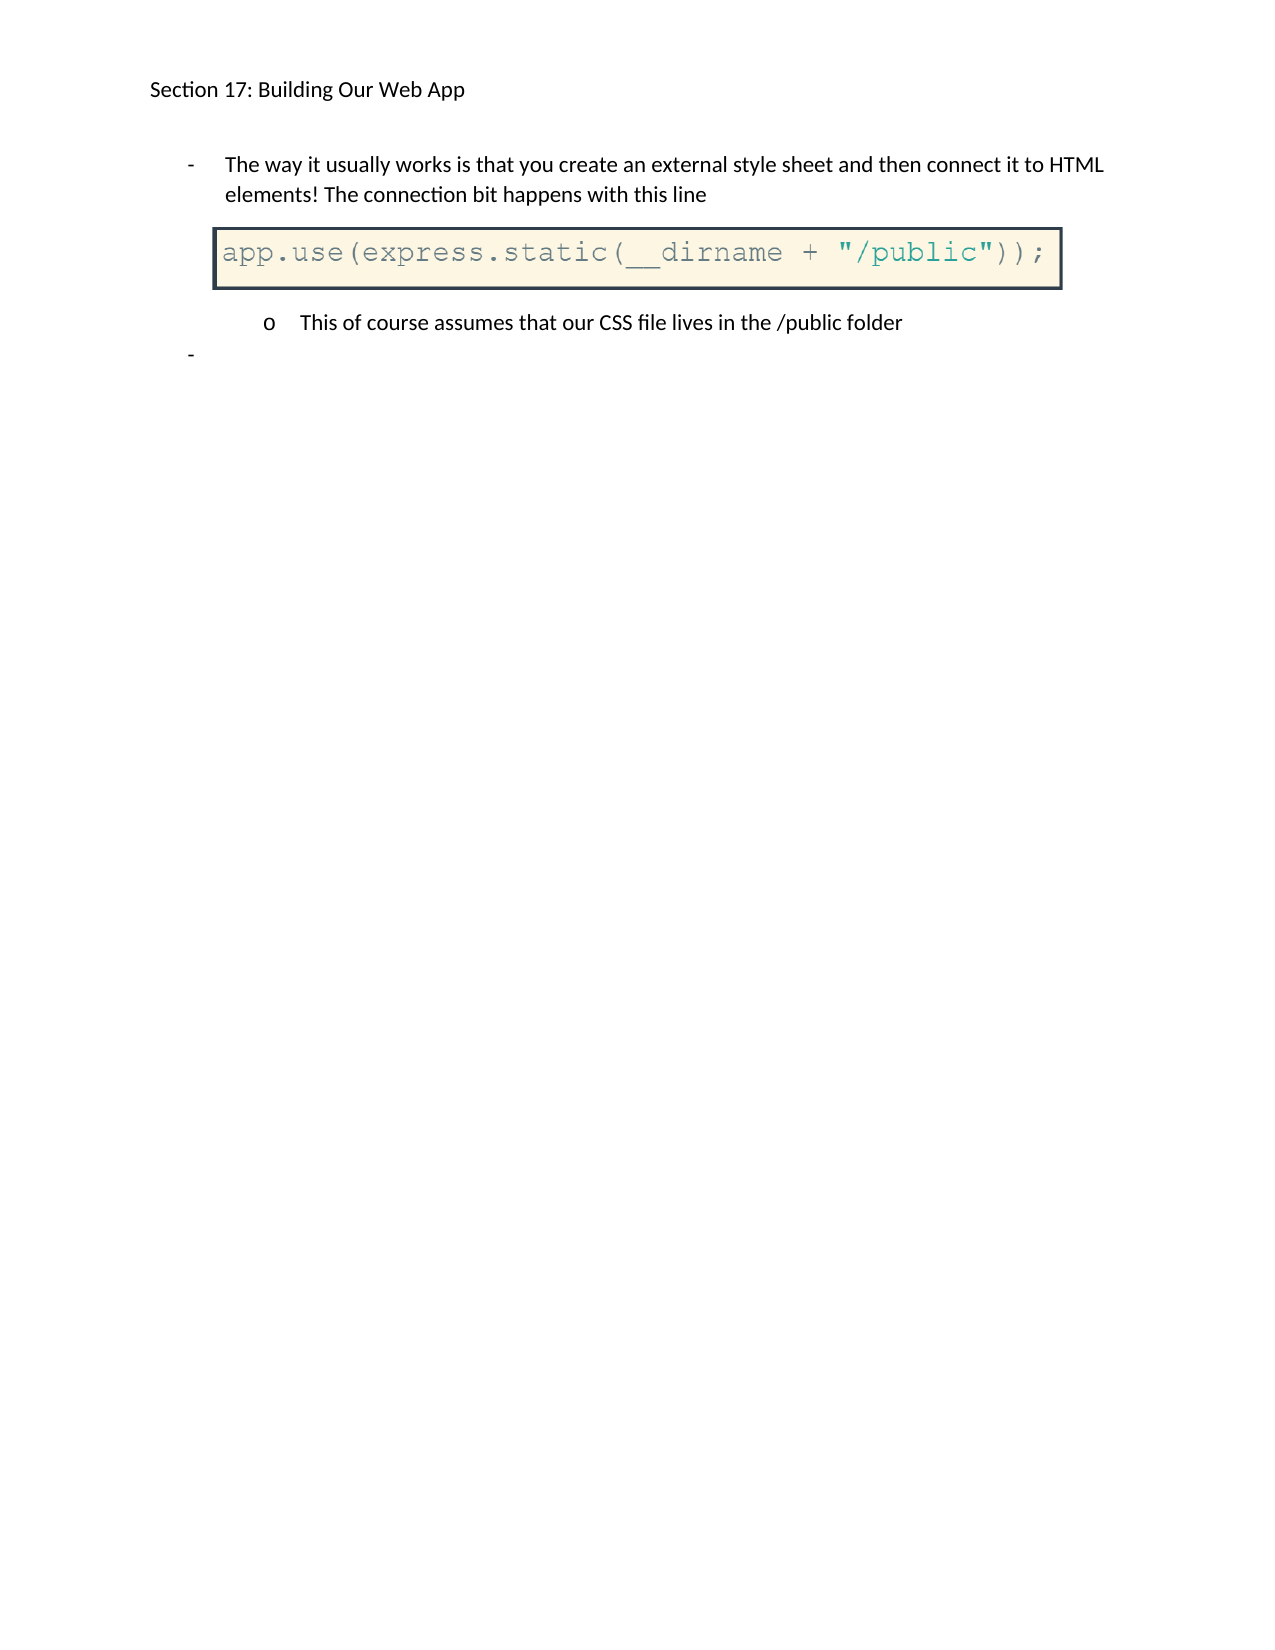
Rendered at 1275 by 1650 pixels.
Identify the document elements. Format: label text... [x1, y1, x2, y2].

list This of course assumes that our CSS file lives in the /public folder [262, 308, 1125, 337]
list The way it usually works is that you create an external style sheet and then connect it to HTML elements! The connection bit happens with this line [187, 150, 1125, 208]
picture [212, 227, 1063, 290]
